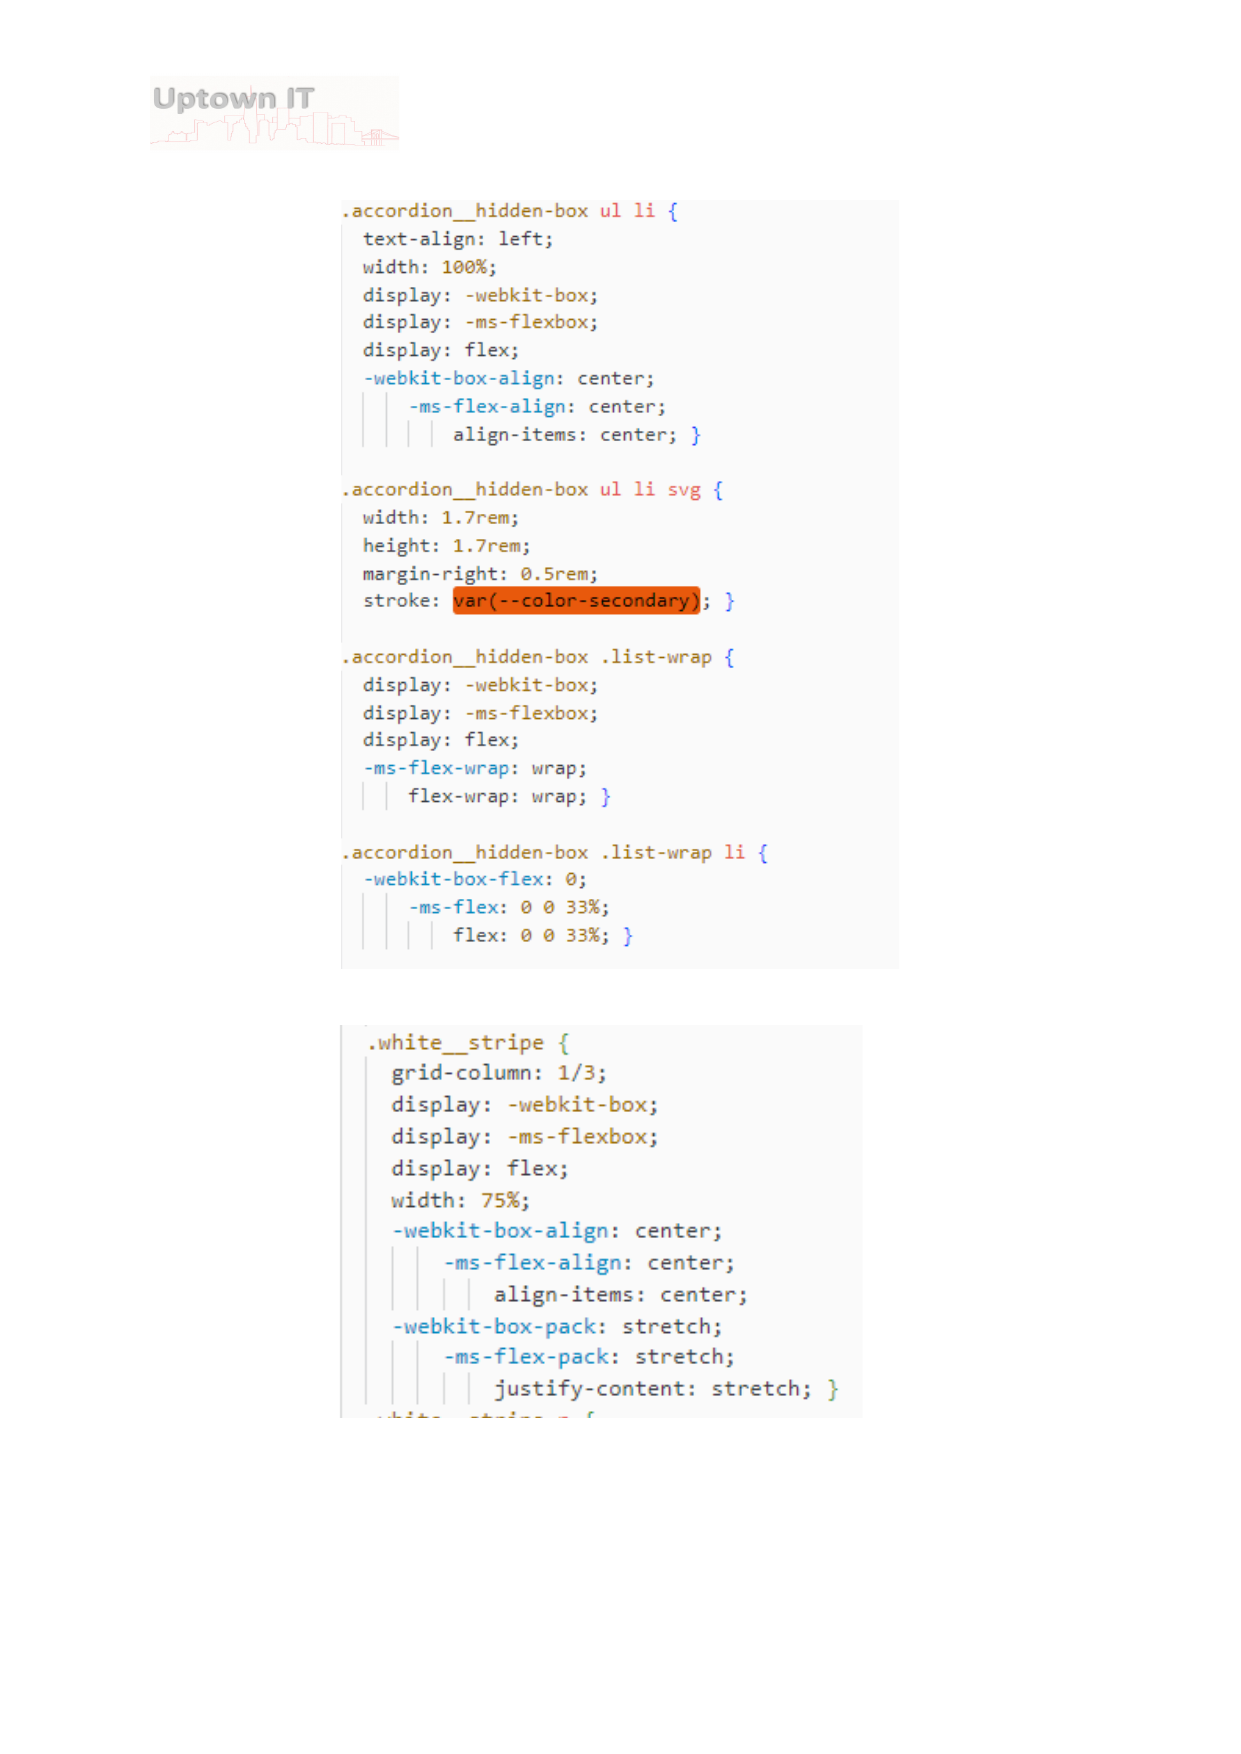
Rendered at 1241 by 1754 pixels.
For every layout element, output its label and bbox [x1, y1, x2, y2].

picture [337, 1025, 863, 1415]
picture [339, 200, 900, 966]
picture [150, 73, 400, 153]
